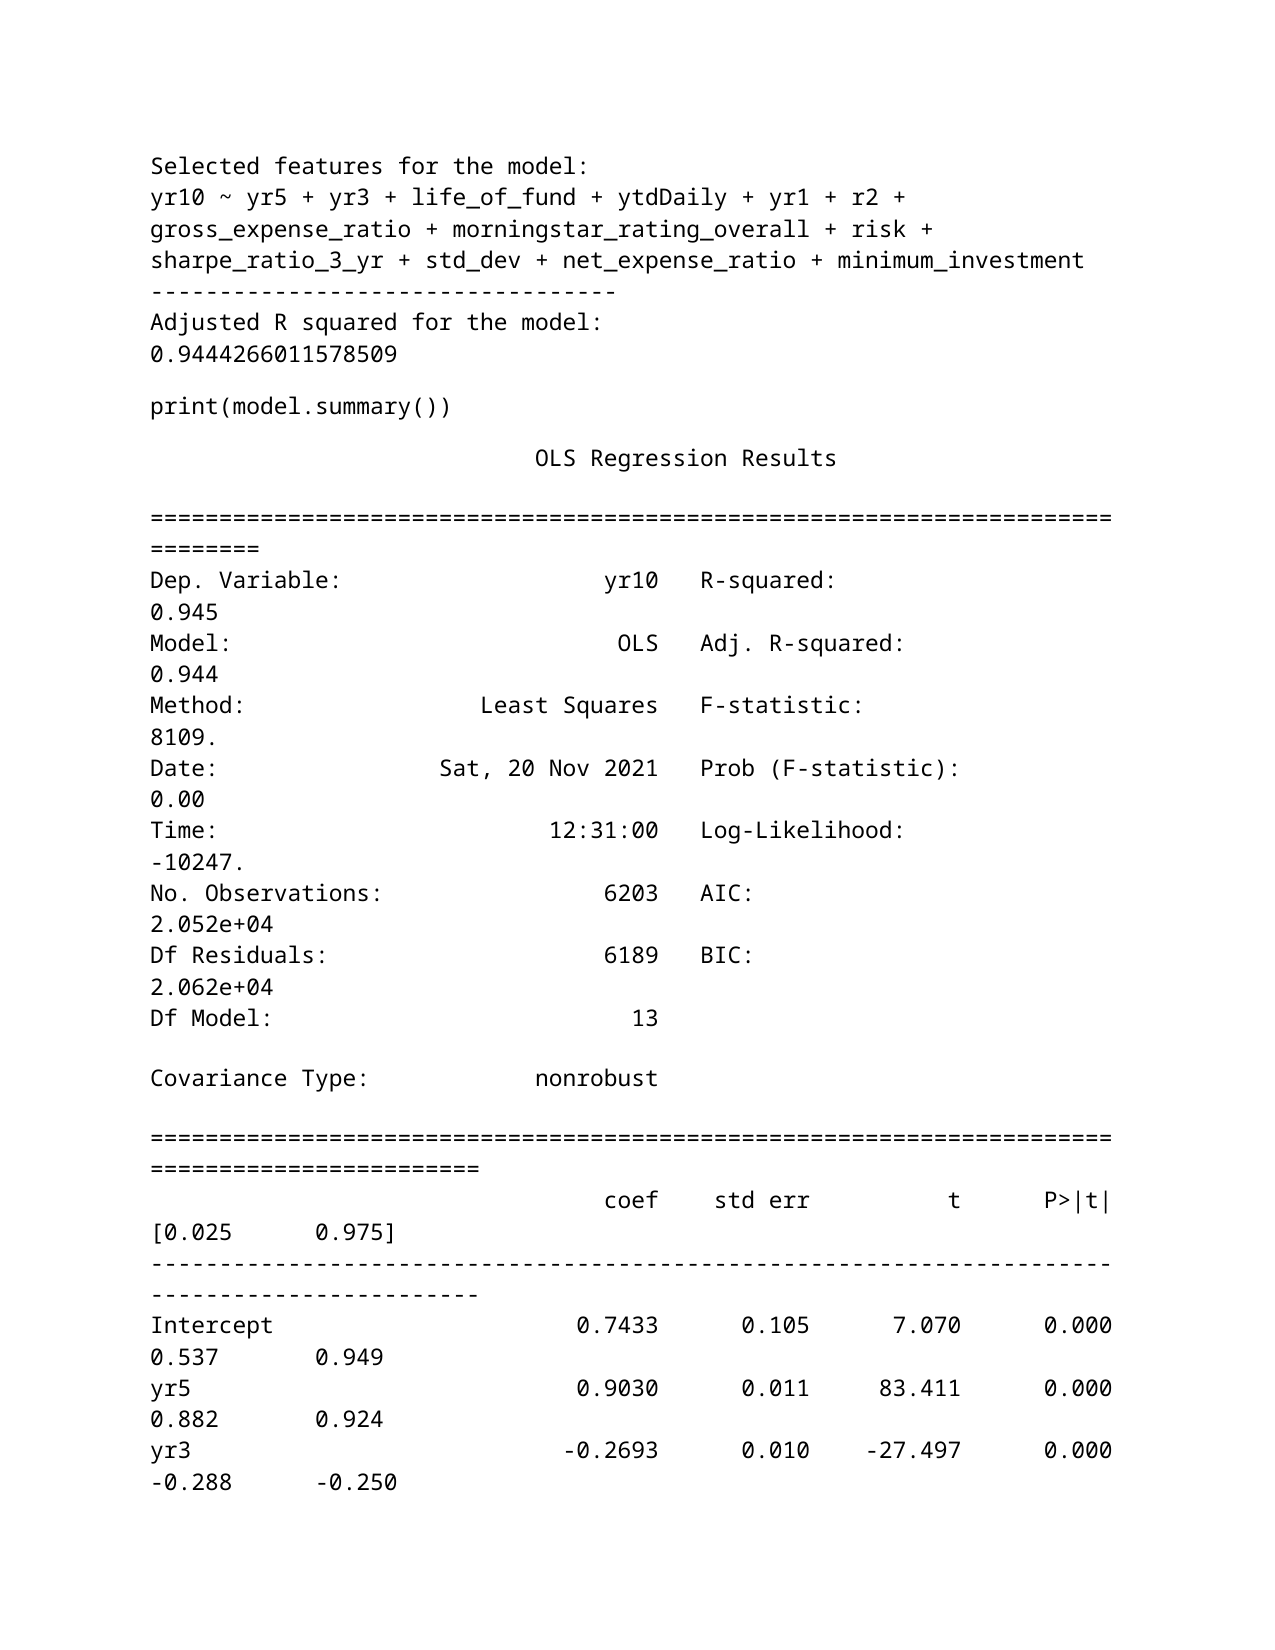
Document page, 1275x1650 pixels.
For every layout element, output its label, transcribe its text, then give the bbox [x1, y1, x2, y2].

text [150, 442, 1125, 1497]
text Selected features for the model: yr10 ~ yr5 + yr3 + life_of_fund + ytdDaily + yr1 + r2 + gross_expense_ratio + morningstar_rating_overall + risk + sharpe_ratio_3_yr + std_dev + net_expense_ratio + minimum_investment ---------------------------------- Adjusted R squared for the model: 0.9444266011578509 [150, 150, 1125, 369]
text print(model.summary()) [150, 389, 1125, 421]
